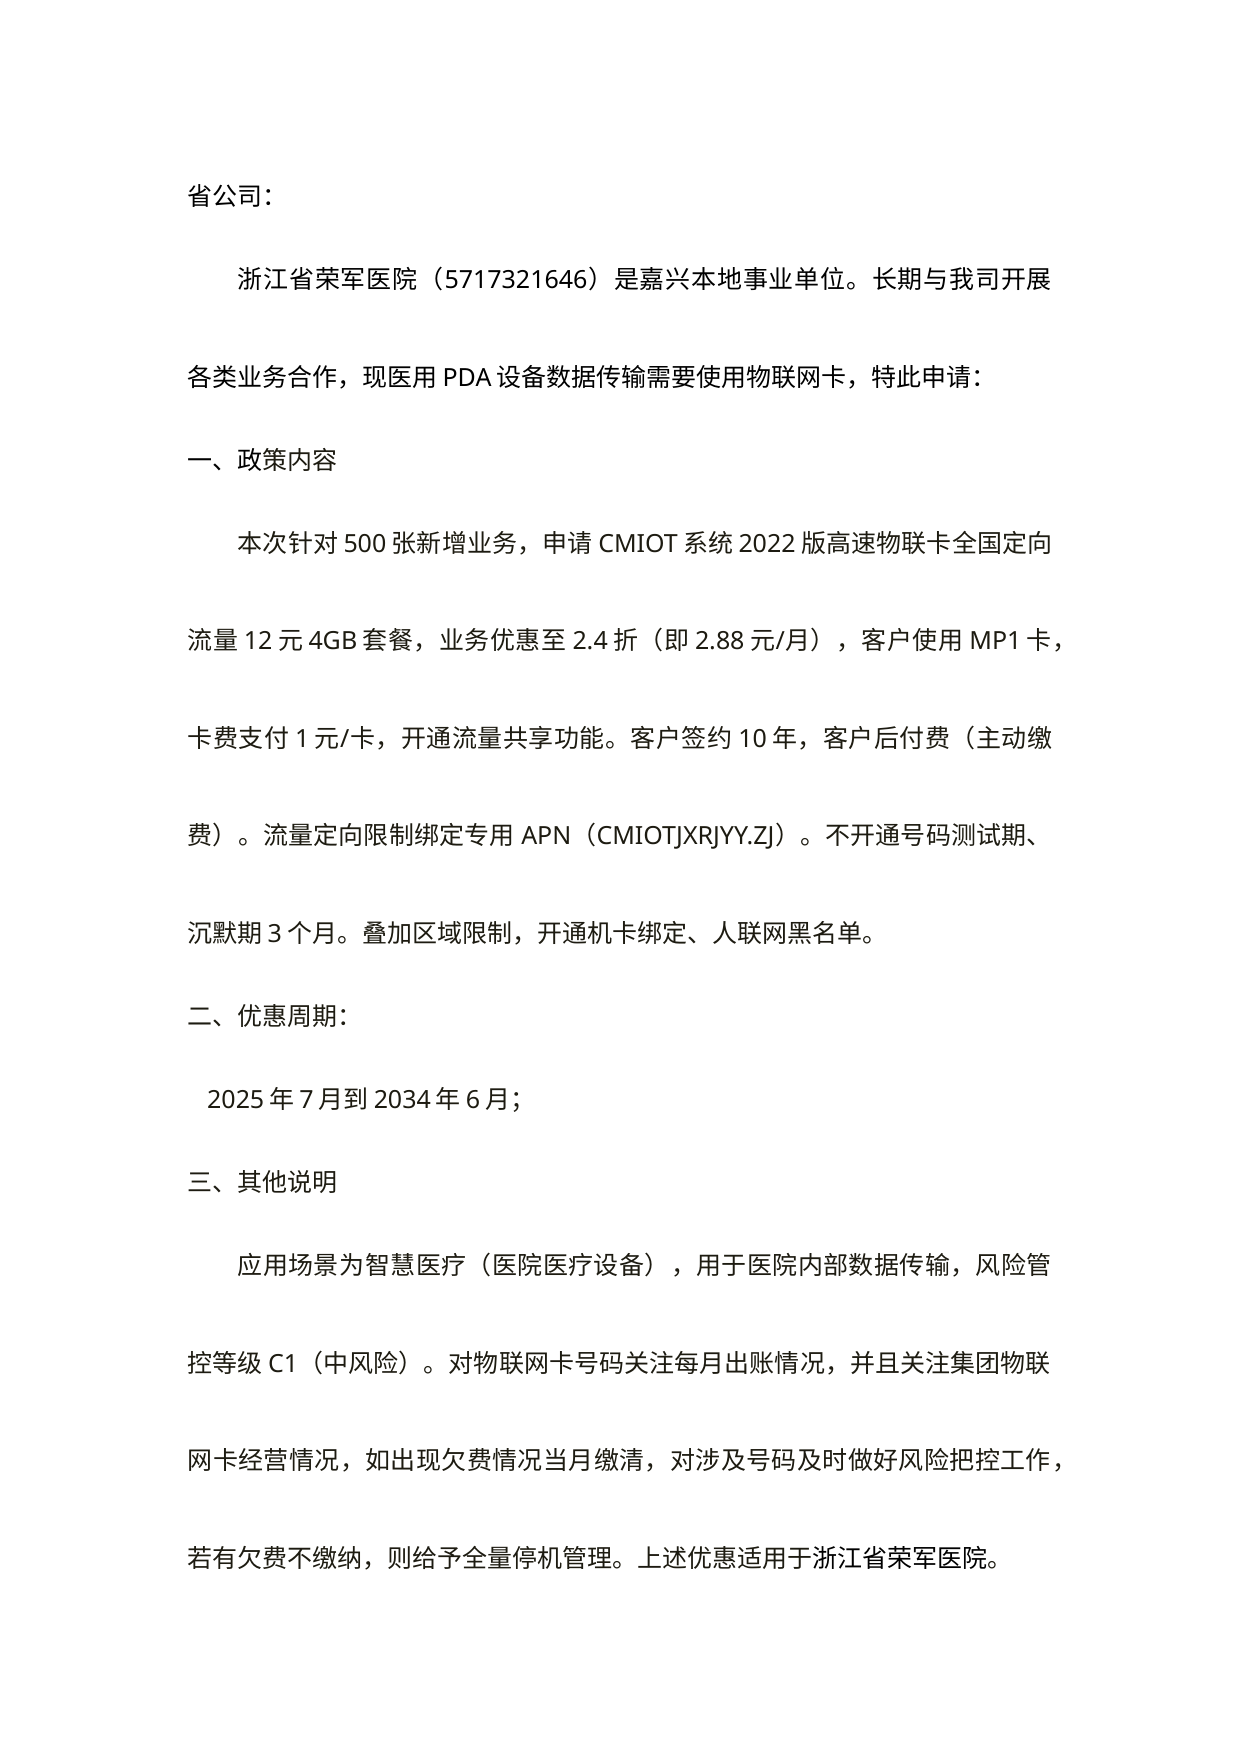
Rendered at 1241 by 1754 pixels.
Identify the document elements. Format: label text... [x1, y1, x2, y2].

text 二、优惠周期： [187, 982, 1053, 1047]
text 一、政策内容 [187, 426, 1053, 491]
text 三、其他说明 [187, 1148, 1053, 1213]
text 2025年7月到2034年6月； [187, 1065, 1053, 1130]
text 应用场景为智慧医疗（医院医疗设备），用于医院内部数据传输，风险管控等级C1（中风险）。对物联网卡号码关注每月出账情况，并且关注集团物联网卡经营情况，如出现欠费情况当月缴清，对涉及号码及时做好风险把控工作，若有欠费不缴纳，则给予全量停机管理。上述优惠适用于浙江省荣军医院。 [187, 1231, 1053, 1589]
text 本次针对500张新增业务，申请CMIOT系统2022版高速物联卡全国定向流量12元4GB套餐，业务优惠至2.4折（即2.88元/月），客户使用MP1卡，卡费支付1元/卡，开通流量共享功能。客户签约10年，客户后付费（主动缴费）。流量定向限制绑定专用APN（CMIOTJXRJYY.ZJ）。不开通号码测试期、沉默期3个月。叠加区域限制，开通机卡绑定、人联网黑名单。 [187, 509, 1053, 964]
text 浙江省荣军医院（5717321646）是嘉兴本地事业单位。长期与我司开展各类业务合作，现医用PDA设备数据传输需要使用物联网卡，特此申请： [187, 245, 1053, 408]
text 省公司： [187, 162, 1053, 227]
